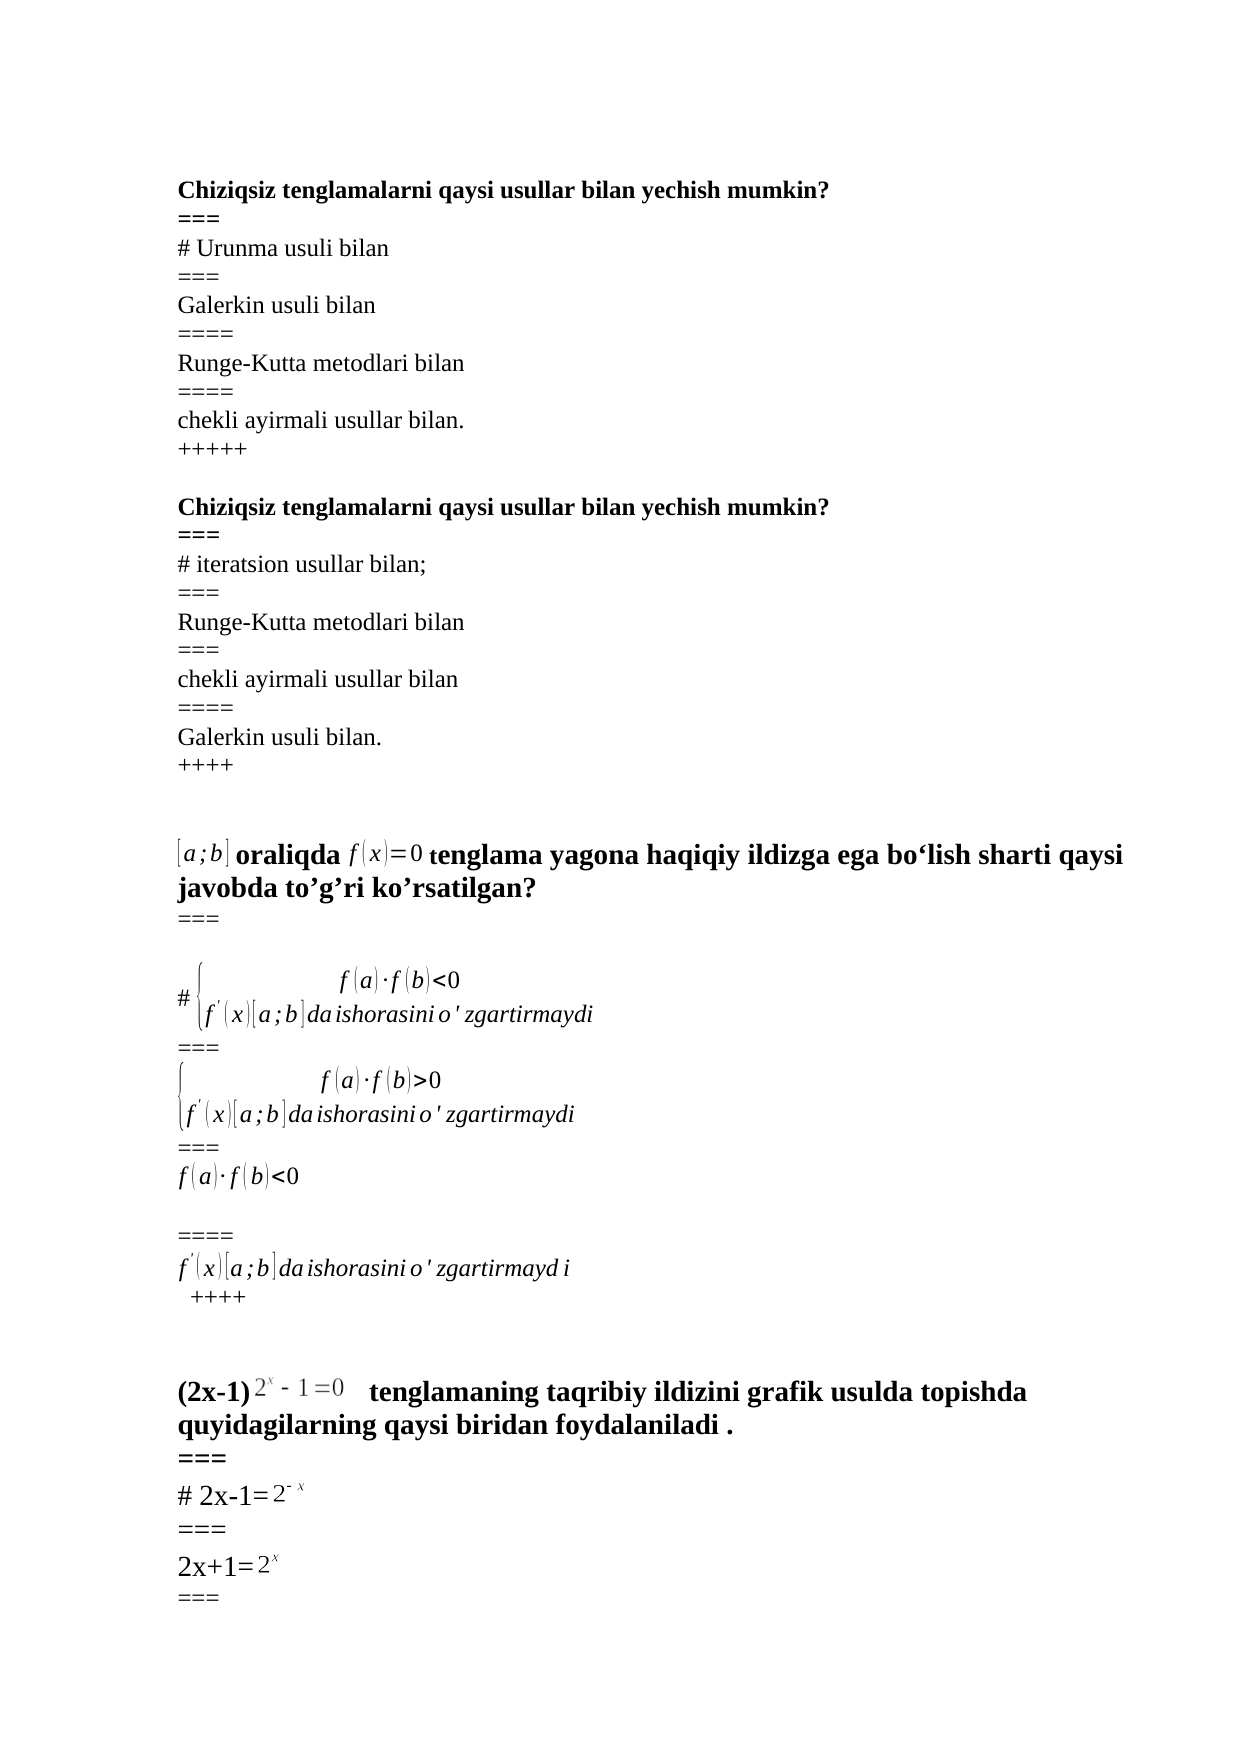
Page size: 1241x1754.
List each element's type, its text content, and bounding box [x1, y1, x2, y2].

text # [177, 933, 1152, 1033]
text ++++ [177, 1282, 1152, 1311]
text ==== [177, 319, 1152, 348]
text ==== [177, 377, 1152, 406]
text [177, 176, 1152, 204]
text === [177, 521, 1152, 549]
text ==== [177, 1192, 1152, 1249]
text # 2x-1= [177, 1474, 1152, 1512]
text Galerkin usuli bilan [177, 291, 1152, 319]
text Galerkin usuli bilan. [177, 722, 1152, 751]
text (2x-1) tenglamaning taqribiy ildizini grafik usulda topishda quyidagilarning qaysi biridan foydalaniladi . [177, 1368, 1152, 1441]
text ==== [177, 693, 1152, 722]
text 2x+1= [177, 1546, 1152, 1583]
text ++++ [177, 751, 1152, 779]
text === [177, 1583, 1152, 1612]
text # Urunma usuli bilan [177, 233, 1152, 262]
text # iteratsion usullar bilan; [177, 549, 1152, 578]
text Runge-Kutta metodlari bilan [177, 348, 1152, 377]
text +++++ [177, 434, 1152, 463]
text oraliqda tenglama yagona haqiqiy ildizga ega bo‘lish sharti qaysi javobda to’g’ri ko’rsatilgan? [177, 837, 1152, 904]
text === [177, 636, 1152, 664]
text chekli ayirmali usullar bilan. [177, 406, 1152, 434]
text === [177, 262, 1152, 291]
text === [177, 578, 1152, 607]
text === [177, 1441, 1152, 1474]
text Runge-Kutta metodlari bilan [177, 607, 1152, 636]
text === [177, 1033, 1152, 1061]
text === [177, 1133, 1152, 1161]
text Chiziqsiz tenglamalarni qaysi usullar bilan yechish mumkin? [177, 492, 1152, 521]
text === [177, 904, 1152, 933]
text === [177, 1512, 1152, 1546]
text === [177, 204, 1152, 233]
text chekli ayirmali usullar bilan [177, 664, 1152, 693]
